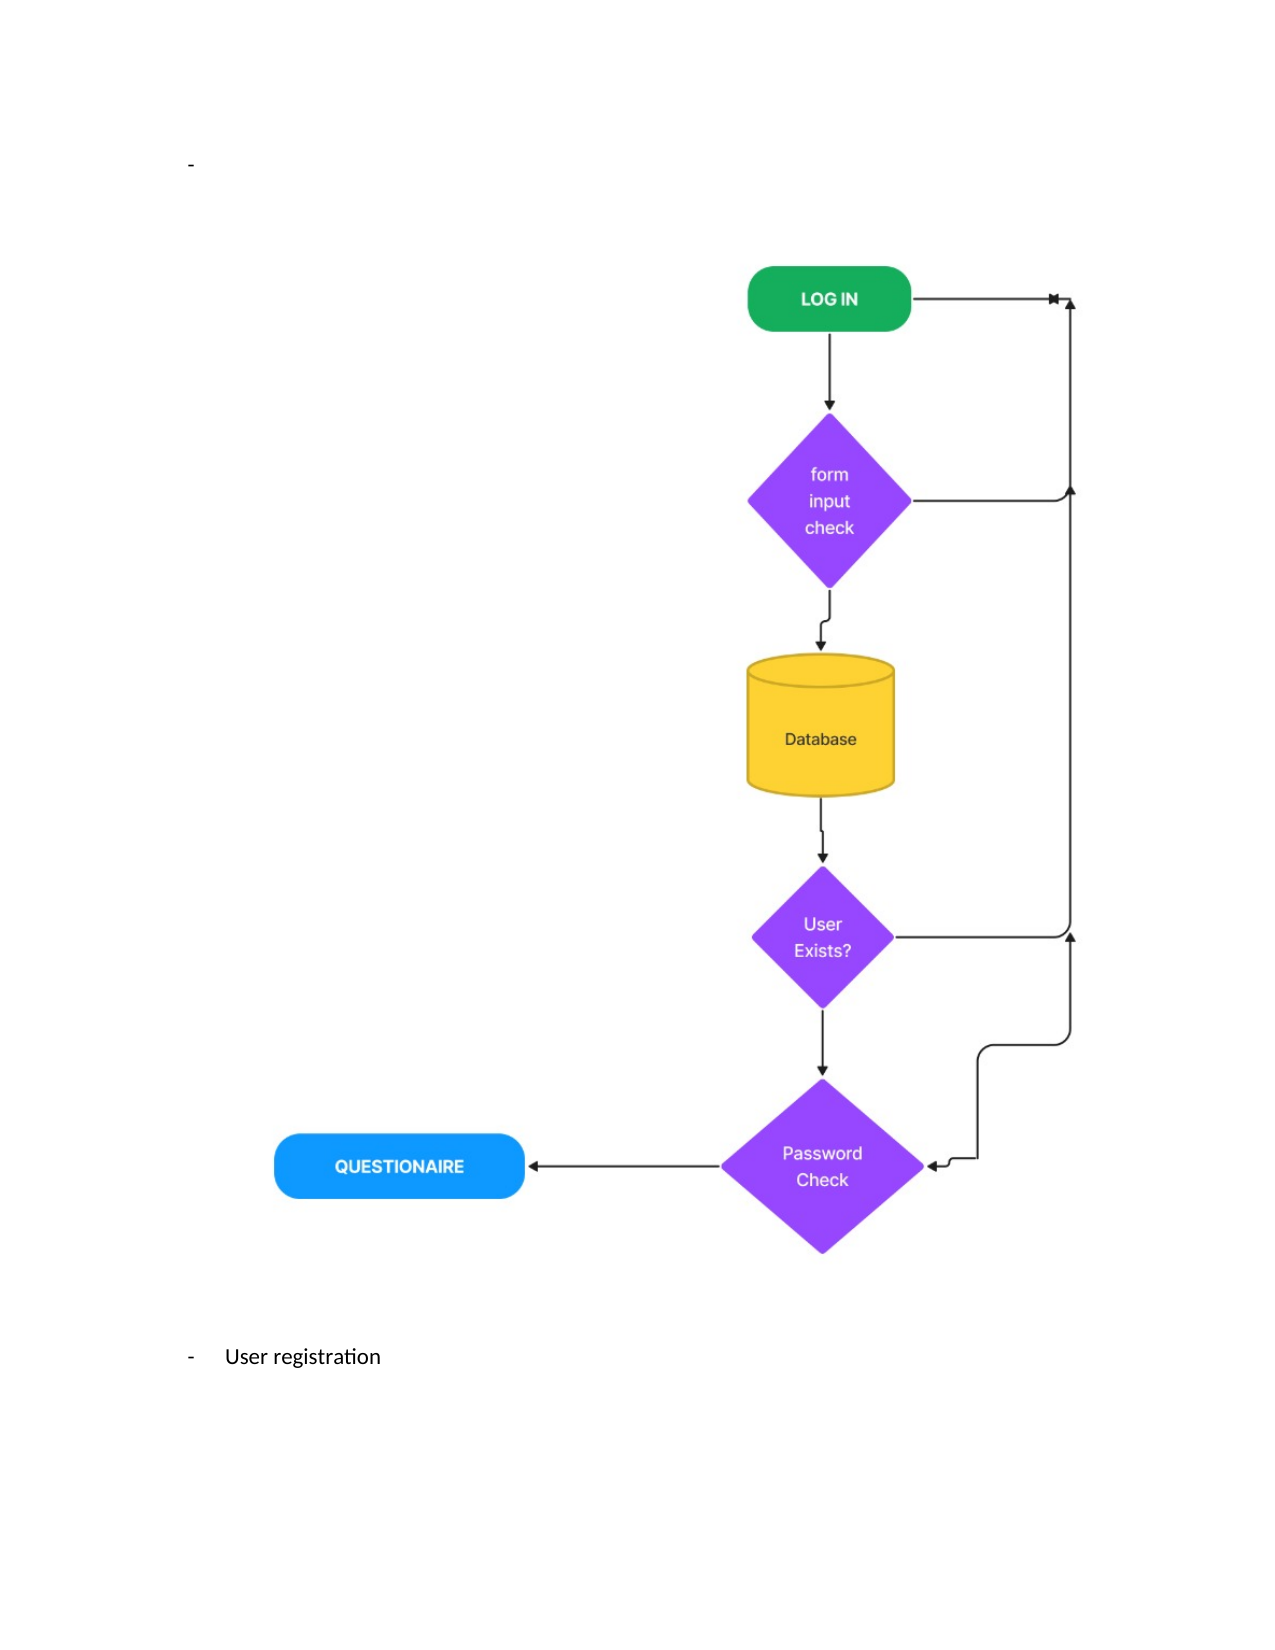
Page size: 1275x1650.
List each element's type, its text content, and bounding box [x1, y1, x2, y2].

list User registration [187, 1342, 1125, 1370]
picture [187, 179, 1163, 1341]
